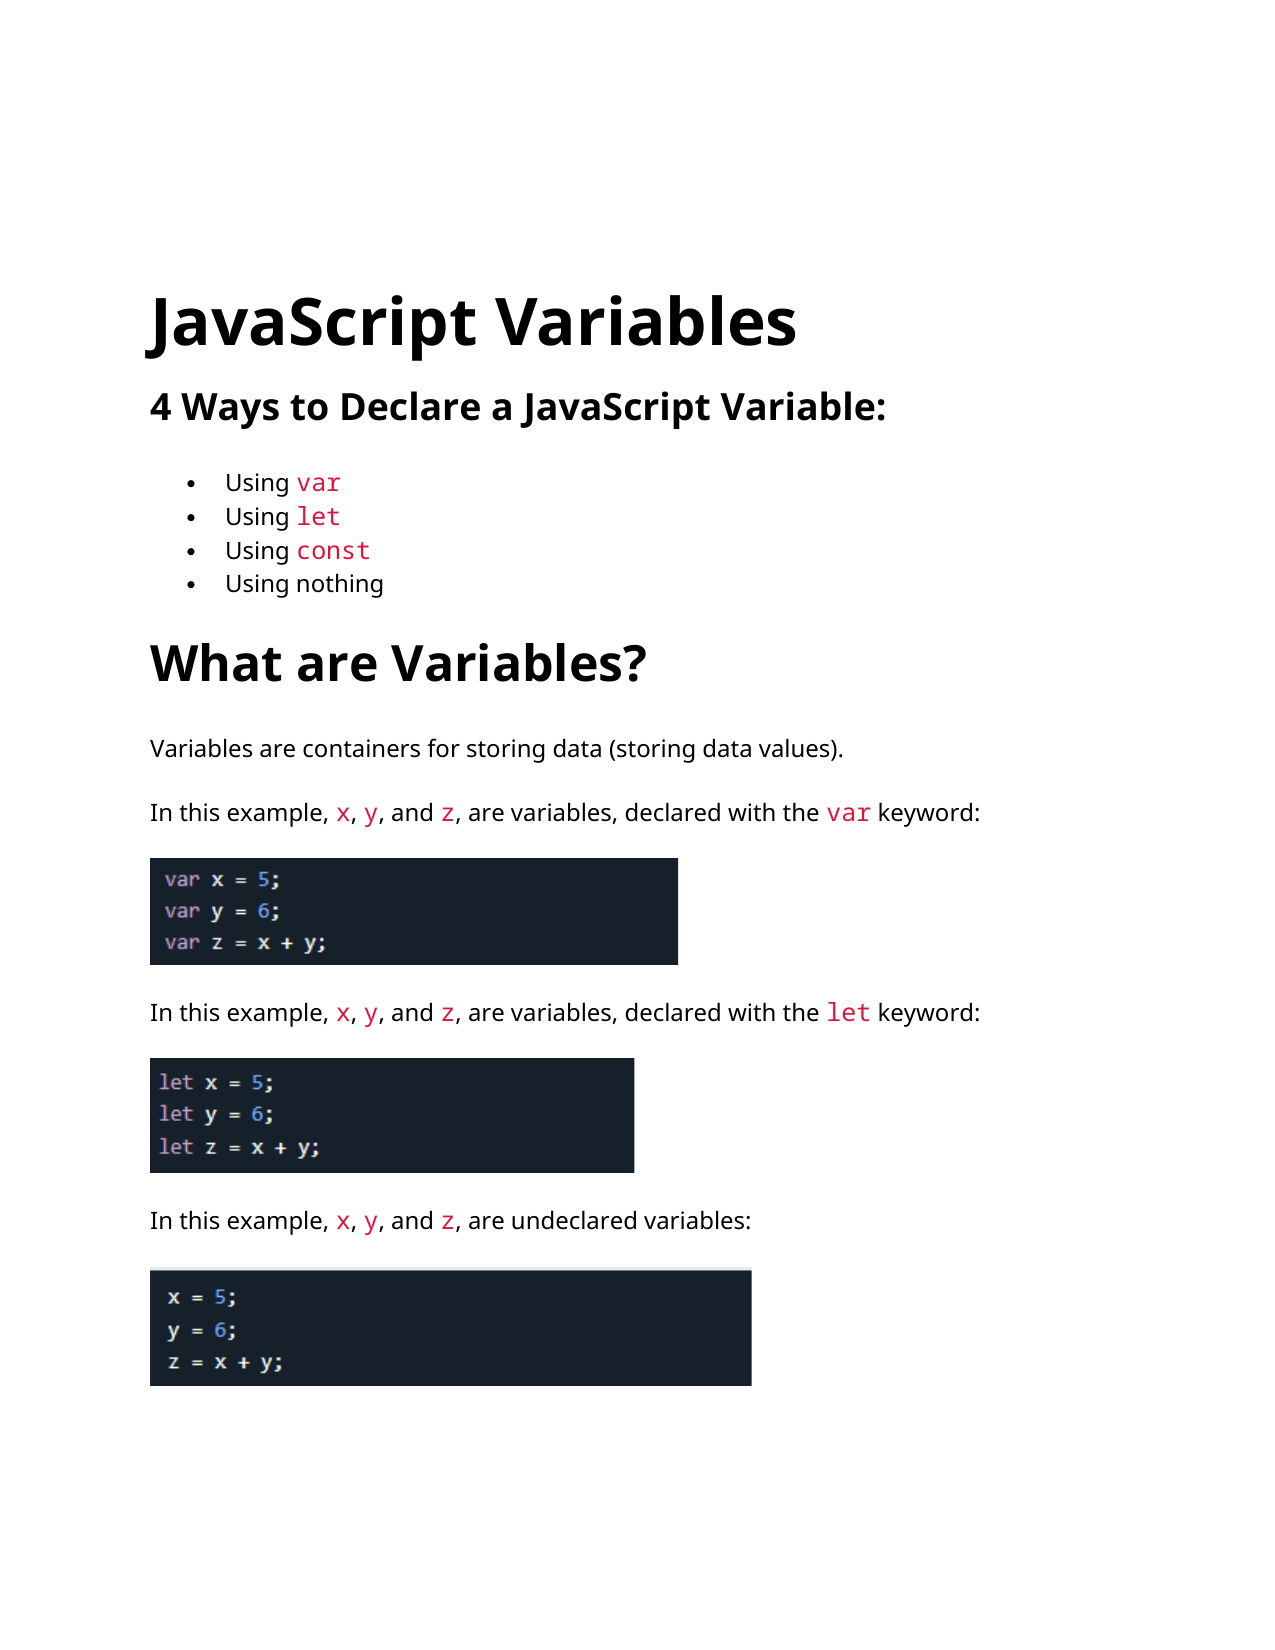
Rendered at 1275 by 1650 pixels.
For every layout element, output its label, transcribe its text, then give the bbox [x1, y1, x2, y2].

picture [150, 1058, 635, 1173]
picture [150, 858, 679, 965]
list Using var [187, 464, 1125, 498]
list Using const [187, 533, 1125, 567]
text In this example, x, y, and z, are variables, declared with the var keyword: [150, 794, 1125, 829]
list Using nothing [187, 567, 1125, 599]
text In this example, x, y, and z, are undeclared variables: [150, 1203, 1125, 1237]
list Using let [187, 498, 1125, 533]
subtitle What are Variables? [150, 628, 1125, 697]
picture [150, 1267, 752, 1386]
text Variables are containers for storing data (storing data values). [150, 732, 1125, 764]
text In this example, x, y, and z, are variables, declared with the let keyword: [150, 995, 1125, 1029]
subtitle JavaScript Variables [150, 275, 1125, 364]
subtitle 4 Ways to Declare a JavaScript Variable: [150, 380, 1125, 431]
